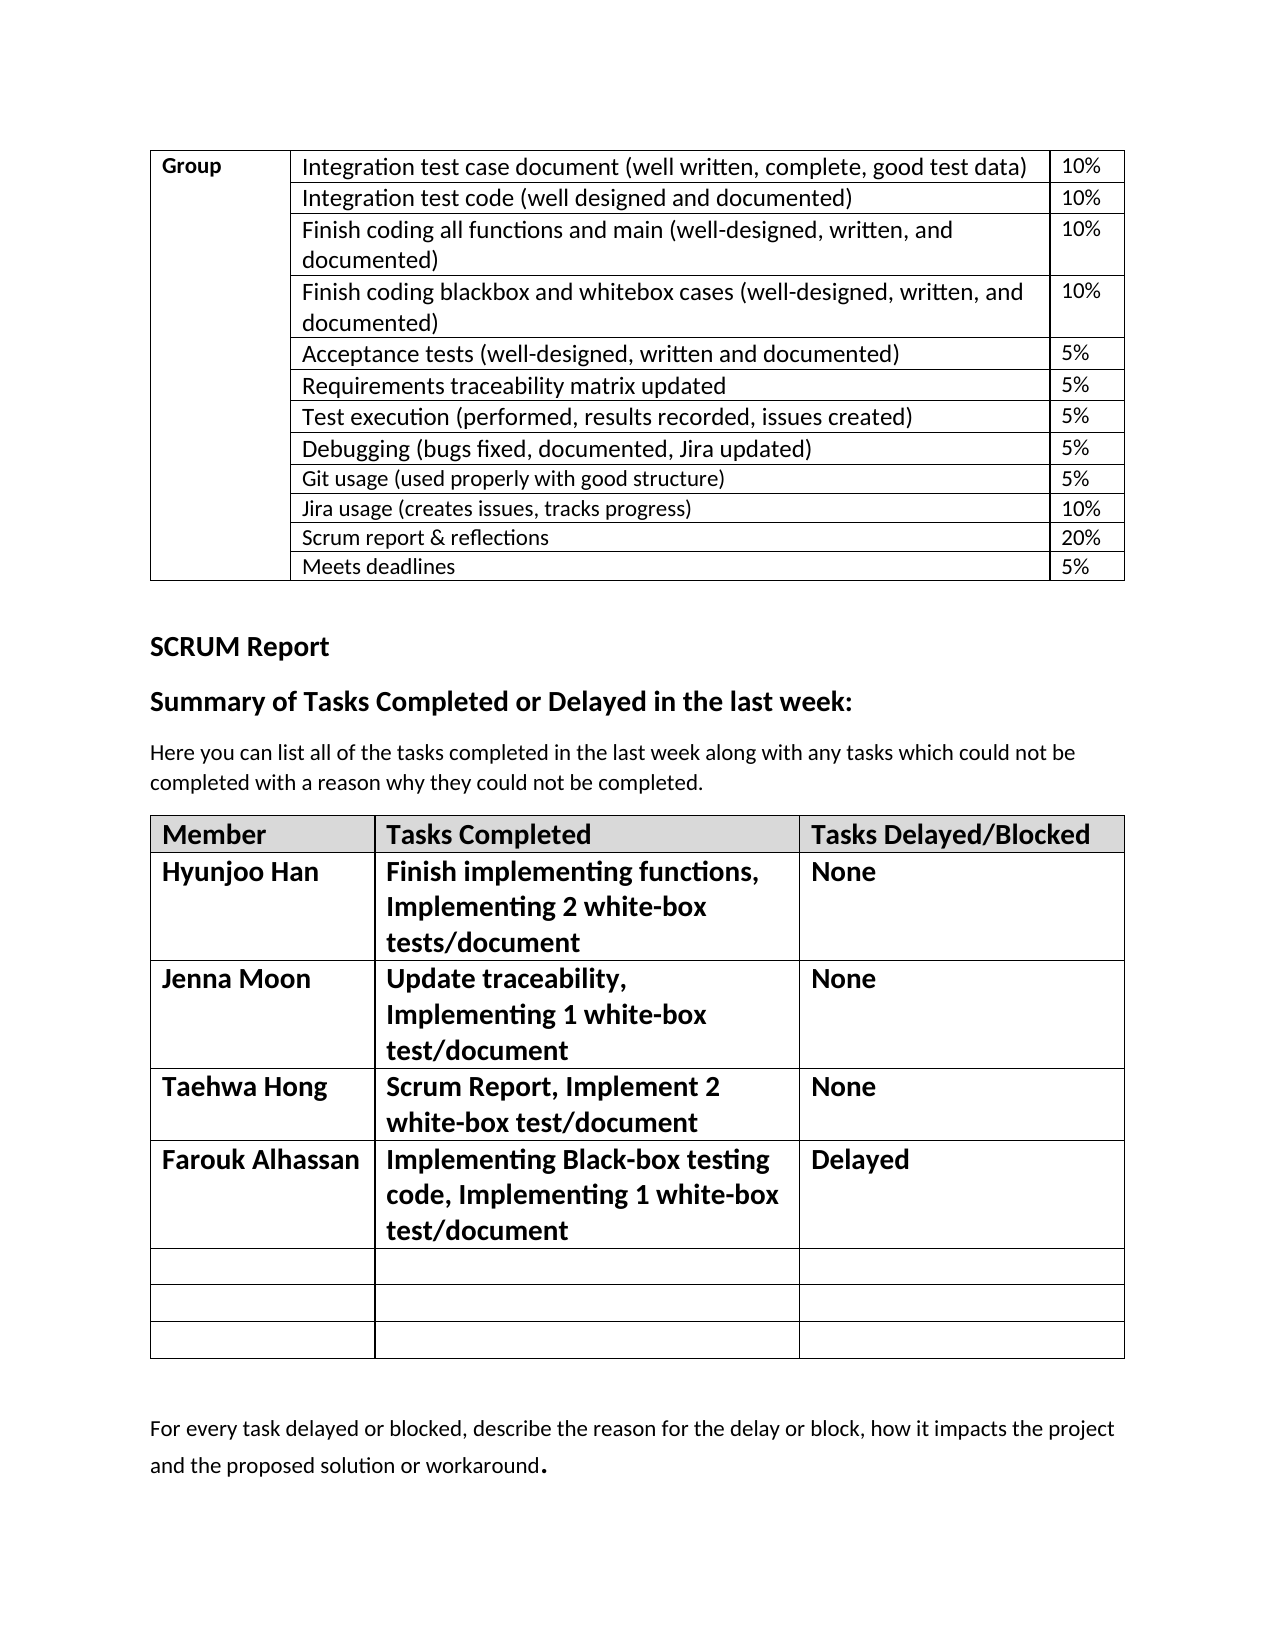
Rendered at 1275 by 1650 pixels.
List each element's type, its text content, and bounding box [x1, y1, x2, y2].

table_cell [376, 1249, 799, 1284]
table_cell Implementing Black-box testing code, Implementing 1 white-box test/document [376, 1141, 799, 1248]
table_header Member [151, 816, 374, 852]
table_cell 5% [1051, 433, 1124, 463]
table_cell None [800, 853, 1124, 959]
table_cell [151, 1322, 374, 1358]
text For every task delayed or blocked, describe the reason for the delay or block, how it impacts the project and the proposed solution or workaround. [150, 1414, 1125, 1480]
table_cell Farouk Alhassan [151, 1141, 374, 1248]
table_cell Requirements traceability matrix updated [291, 370, 1049, 400]
table_cell Hyunjoo Han [151, 853, 374, 959]
table_cell 20% [1051, 523, 1124, 551]
table_cell [800, 1322, 1124, 1358]
table_cell [800, 1249, 1124, 1284]
table_cell [151, 1285, 374, 1321]
table_cell 10% [1051, 183, 1124, 213]
table_cell 5% [1051, 552, 1124, 580]
table_cell Test execution (performed, results recorded, issues created) [291, 401, 1049, 432]
table_cell 10% [1051, 276, 1124, 337]
table_cell Meets deadlines [291, 552, 1049, 580]
table_cell 5% [1051, 370, 1124, 400]
table_cell Debugging (bugs fixed, documented, Jira updated) [291, 433, 1049, 463]
table_cell 10% [1051, 494, 1124, 522]
text Summary of Tasks Completed or Delayed in the last week: [150, 683, 1125, 718]
table_cell Jenna Moon [151, 961, 374, 1067]
table_cell Taehwa Hong [151, 1069, 374, 1140]
table_cell [800, 1285, 1124, 1321]
table_cell Update traceability, Implementing 1 white-box test/document [376, 961, 799, 1067]
text SCRUM Report [150, 628, 1125, 663]
table_cell [151, 1249, 374, 1284]
text Here you can list all of the tasks completed in the last week along with any tasks which could not be completed with a reason why they could not be completed. [150, 738, 1125, 796]
table_cell Integration test code (well designed and documented) [291, 183, 1049, 213]
table_cell 5% [1051, 338, 1124, 369]
table_cell Git usage (used properly with good structure) [291, 465, 1049, 493]
table_cell [376, 1322, 799, 1358]
table_cell [376, 1285, 799, 1321]
table_cell Finish coding all functions and main (well-designed, written, and documented) [291, 214, 1049, 275]
table_cell Delayed [800, 1141, 1124, 1248]
table_cell Acceptance tests (well-designed, written and documented) [291, 338, 1049, 369]
table_cell Integration test case document (well written, complete, good test data) [291, 151, 1049, 182]
table_header Tasks Delayed/Blocked [800, 816, 1124, 852]
table_cell 10% [1051, 214, 1124, 275]
table_cell Scrum Report, Implement 2 white-box test/document [376, 1069, 799, 1140]
table_cell None [800, 1069, 1124, 1140]
table_cell Group [151, 151, 290, 580]
table_cell 5% [1051, 401, 1124, 432]
table_cell 5% [1051, 465, 1124, 493]
table_header Tasks Completed [376, 816, 799, 852]
table_cell Finish coding blackbox and whitebox cases (well-designed, written, and documented) [291, 276, 1049, 337]
table_cell Jira usage (creates issues, tracks progress) [291, 494, 1049, 522]
table_cell Finish implementing functions, Implementing 2 white-box tests/document [376, 853, 799, 959]
table_cell Scrum report & reflections [291, 523, 1049, 551]
table_cell 10% [1051, 151, 1124, 182]
table_cell None [800, 961, 1124, 1067]
